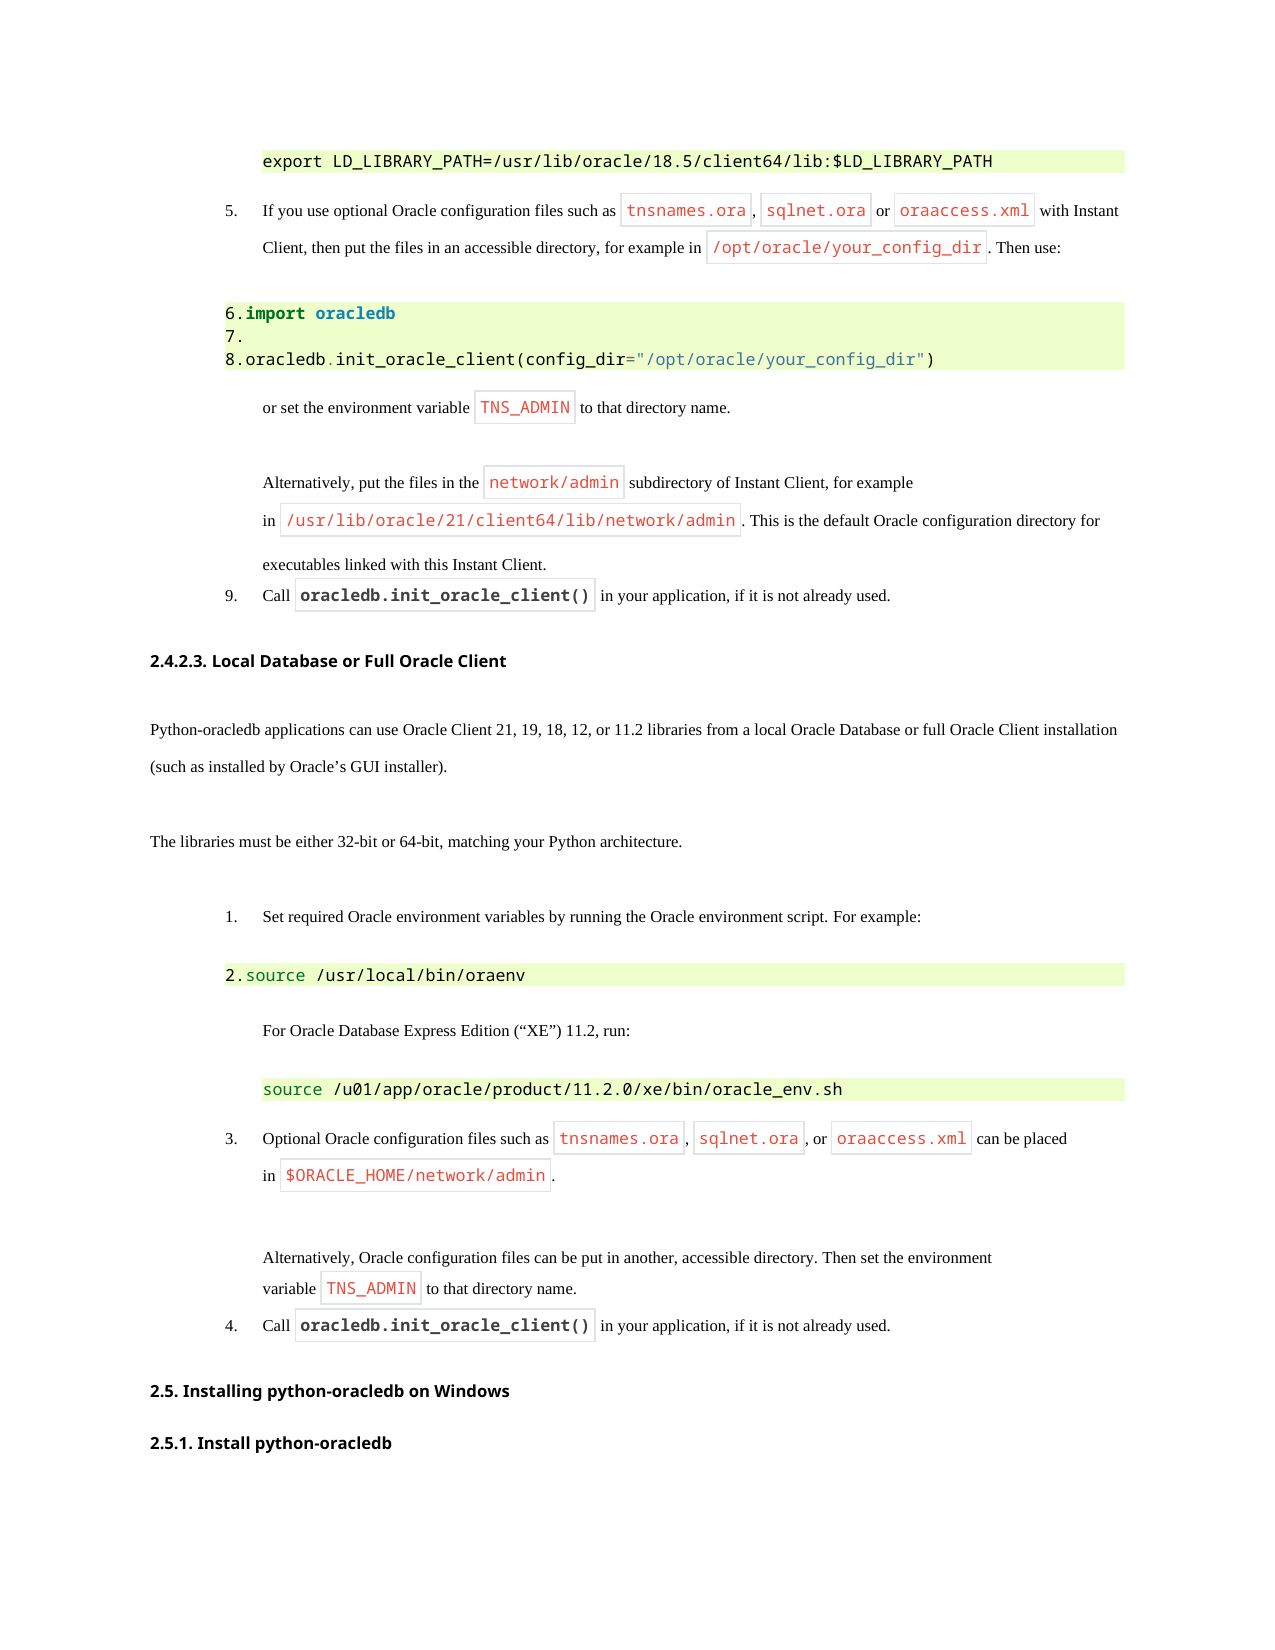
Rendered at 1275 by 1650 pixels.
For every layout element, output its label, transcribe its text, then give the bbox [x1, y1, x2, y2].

list Call oracledb.init_oracle_client() in your application, if it is not already used. [225, 1305, 1125, 1342]
text Alternatively, Oracle configuration files can be put in another, accessible directory. Then set the environment variable TNS_ADMIN to that directory name. [262, 1230, 1125, 1305]
text source /u01/app/oracle/product/11.2.0/xe/bin/oracle_env.sh [262, 1078, 1125, 1101]
text 2.4.2.3. Local Database or Full Oracle Client [150, 649, 1125, 672]
text 2.5.1. Install python-oracledb [150, 1432, 1125, 1454]
list Optional Oracle configuration files such as tnsnames.ora, sqlnet.ora, or oraaccess.xml can be placed in $ORACLE_HOME/network/admin. [225, 1117, 1125, 1192]
text The libraries must be either 32-bit or 64-bit, matching your Python architecture. [150, 813, 1125, 851]
text Python-oracledb applications can use Oracle Client 21, 19, 18, 12, or 11.2 libraries from a local Oracle Database or full Oracle Client installation (such as installed by Oracle’s GUI installer). [150, 701, 1125, 776]
list Call oracledb.init_oracle_client() in your application, if it is not already used. [225, 574, 1125, 612]
list Set required Oracle environment variables by running the Oracle environment script. For example: [225, 888, 1125, 926]
list import oracledb [225, 302, 1125, 324]
text export LD_LIBRARY_PATH=/usr/lib/oracle/18.5/client64/lib:$LD_LIBRARY_PATH [262, 150, 1125, 173]
text or set the environment variable TNS_ADMIN to that directory name. [262, 387, 1125, 424]
text For Oracle Database Express Edition (“XE”) 11.2, run: [262, 1003, 1125, 1040]
list oracledb.init_oracle_client(config_dir="/opt/oracle/your_config_dir") [225, 347, 1125, 370]
text Alternatively, put the files in the network/admin subdirectory of Instant Client, for example in /usr/lib/oracle/21/client64/lib/network/admin. This is the default Oracle configuration directory for executables linked with this Instant Client. [262, 462, 1125, 574]
list If you use optional Oracle configuration files such as tnsnames.ora, sqlnet.ora or oraaccess.xml with Instant Client, then put the files in an accessible directory, for example in /opt/oracle/your_config_dir. Then use: [225, 189, 1125, 264]
text 2.5. Installing python-oracledb on Windows [150, 1380, 1125, 1402]
list source /usr/local/bin/oraenv [225, 963, 1125, 986]
